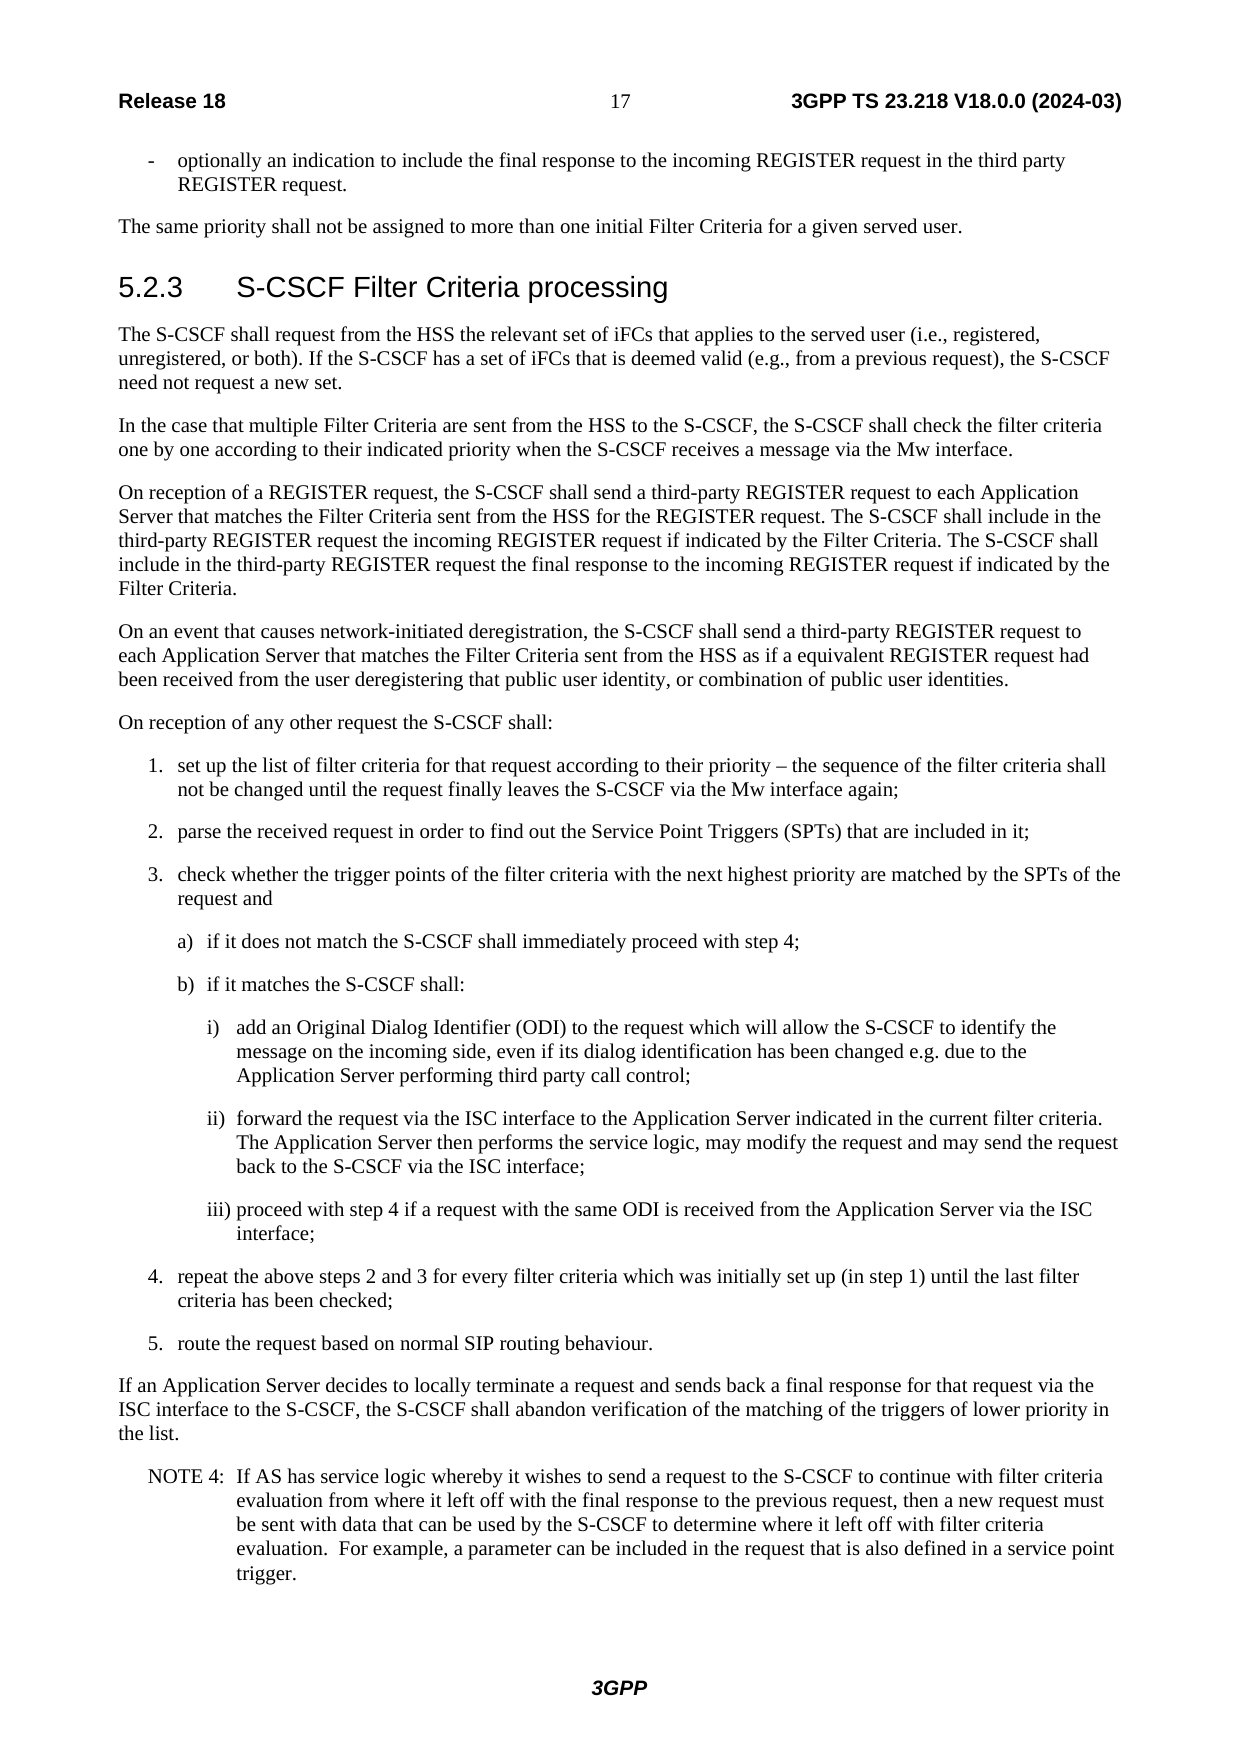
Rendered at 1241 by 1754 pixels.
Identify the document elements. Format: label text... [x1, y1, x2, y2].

text 2. parse the received request in order to find out the Service Point Triggers (SPTs) that are included in it; [148, 819, 1122, 843]
text i) add an Original Dialog Identifier (ODI) to the request which will allow the S-CSCF to identify the message on the incoming side, even if its dialog identification has been changed e.g. due to the Application Server performing third party call control; [207, 1015, 1122, 1087]
text NOTE 4: If AS has service logic whereby it wishes to send a request to the S-CSCF to continue with filter criteria evaluation from where it left off with the final response to the previous request, then a new request must be sent with data that can be used by the S-CSCF to determine where it left off with filter criteria evaluation. For example, a parameter can be included in the request that is also defined in a service point trigger. [148, 1464, 1122, 1584]
subtitle 5.2.3 S-CSCF Filter Criteria processing [118, 270, 1122, 303]
text On reception of any other request the S-CSCF shall: [118, 710, 1122, 734]
text a) if it does not match the S-CSCF shall immediately proceed with step 4; [177, 929, 1122, 953]
text On reception of a REGISTER request, the S-CSCF shall send a third-party REGISTER request to each Application Server that matches the Filter Criteria sent from the HSS for the REGISTER request. The S-CSCF shall include in the third-party REGISTER request the incoming REGISTER request if indicated by the Filter Criteria. The S-CSCF shall include in the third-party REGISTER request the final response to the incoming REGISTER request if indicated by the Filter Criteria. [118, 480, 1122, 600]
text If an Application Server decides to locally terminate a request and sends back a final response for that request via the ISC interface to the S-CSCF, the S-CSCF shall abandon verification of the matching of the triggers of lower priority in the list. [118, 1373, 1122, 1445]
text In the case that multiple Filter Criteria are sent from the HSS to the S-CSCF, the S-CSCF shall check the filter criteria one by one according to their indicated priority when the S-CSCF receives a message via the Mw interface. [118, 413, 1122, 461]
text iii) proceed with step 4 if a request with the same ODI is received from the Application Server via the ISC interface; [207, 1197, 1122, 1245]
text - optionally an indication to include the final response to the incoming REGISTER request in the third party REGISTER request. [148, 147, 1122, 196]
text On an event that causes network-initiated deregistration, the S-CSCF shall send a third-party REGISTER request to each Application Server that matches the Filter Criteria sent from the HSS as if a equivalent REGISTER request had been received from the user deregistering that public user identity, or combination of public user identities. [118, 619, 1122, 691]
text 1. set up the list of filter criteria for that request according to their priority – the sequence of the filter criteria shall not be changed until the request finally leaves the S-CSCF via the Mw interface again; [148, 753, 1122, 801]
text 3. check whether the trigger points of the filter criteria with the next highest priority are matched by the SPTs of the request and [148, 862, 1122, 910]
text The same priority shall not be assigned to more than one initial Filter Criteria for a given served user. [118, 214, 1122, 238]
text 4. repeat the above steps 2 and 3 for every filter criteria which was initially set up (in step 1) until the last filter criteria has been checked; [148, 1263, 1122, 1312]
text 5. route the request based on normal SIP routing behaviour. [148, 1330, 1122, 1354]
text The S-CSCF shall request from the HSS the relevant set of iFCs that applies to the served user (i.e., registered, unregistered, or both). If the S-CSCF has a set of iFCs that is deemed valid (e.g., from a previous request), the S-CSCF need not request a new set. [118, 322, 1122, 394]
text b) if it matches the S-CSCF shall: [177, 972, 1122, 996]
text ii) forward the request via the ISC interface to the Application Server indicated in the current filter criteria. The Application Server then performs the service logic, may modify the request and may send the request back to the S-CSCF via the ISC interface; [207, 1106, 1122, 1178]
